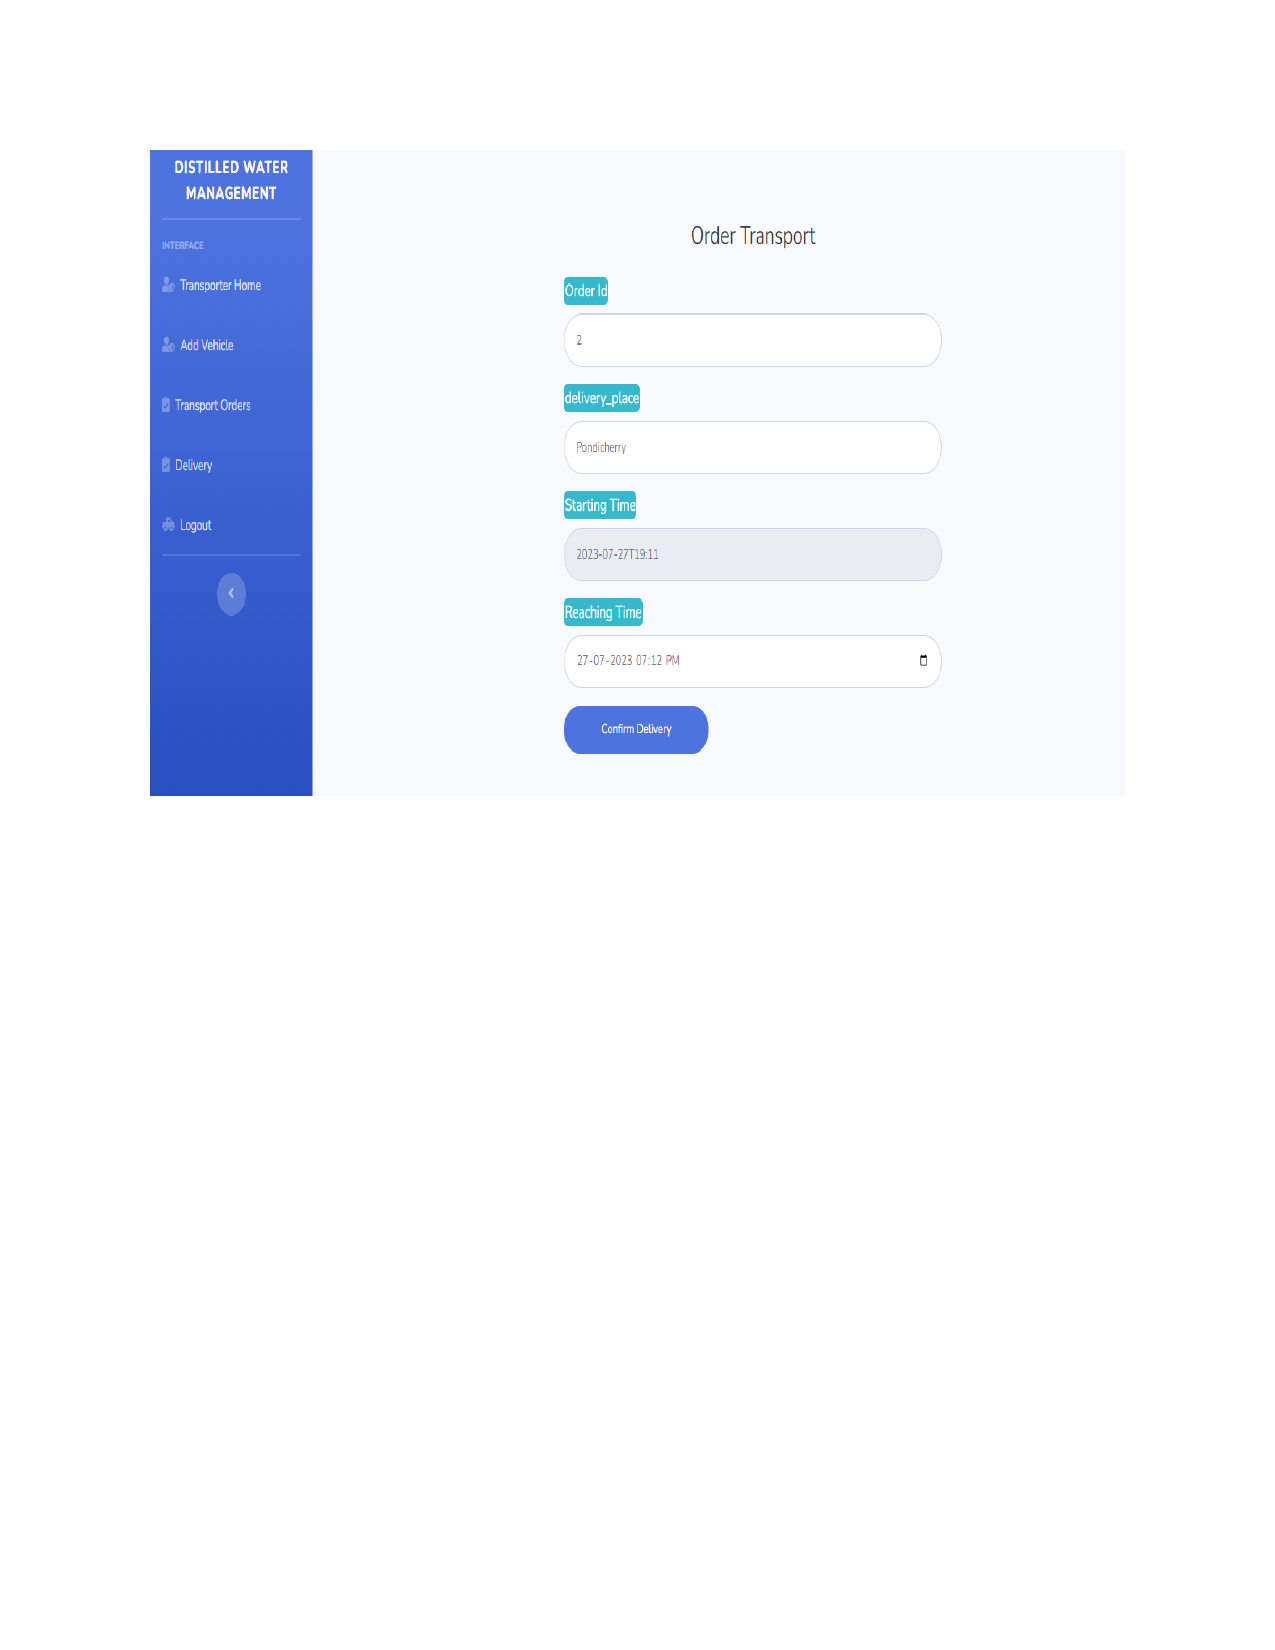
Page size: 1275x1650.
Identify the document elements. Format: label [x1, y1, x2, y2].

picture [150, 150, 1125, 796]
